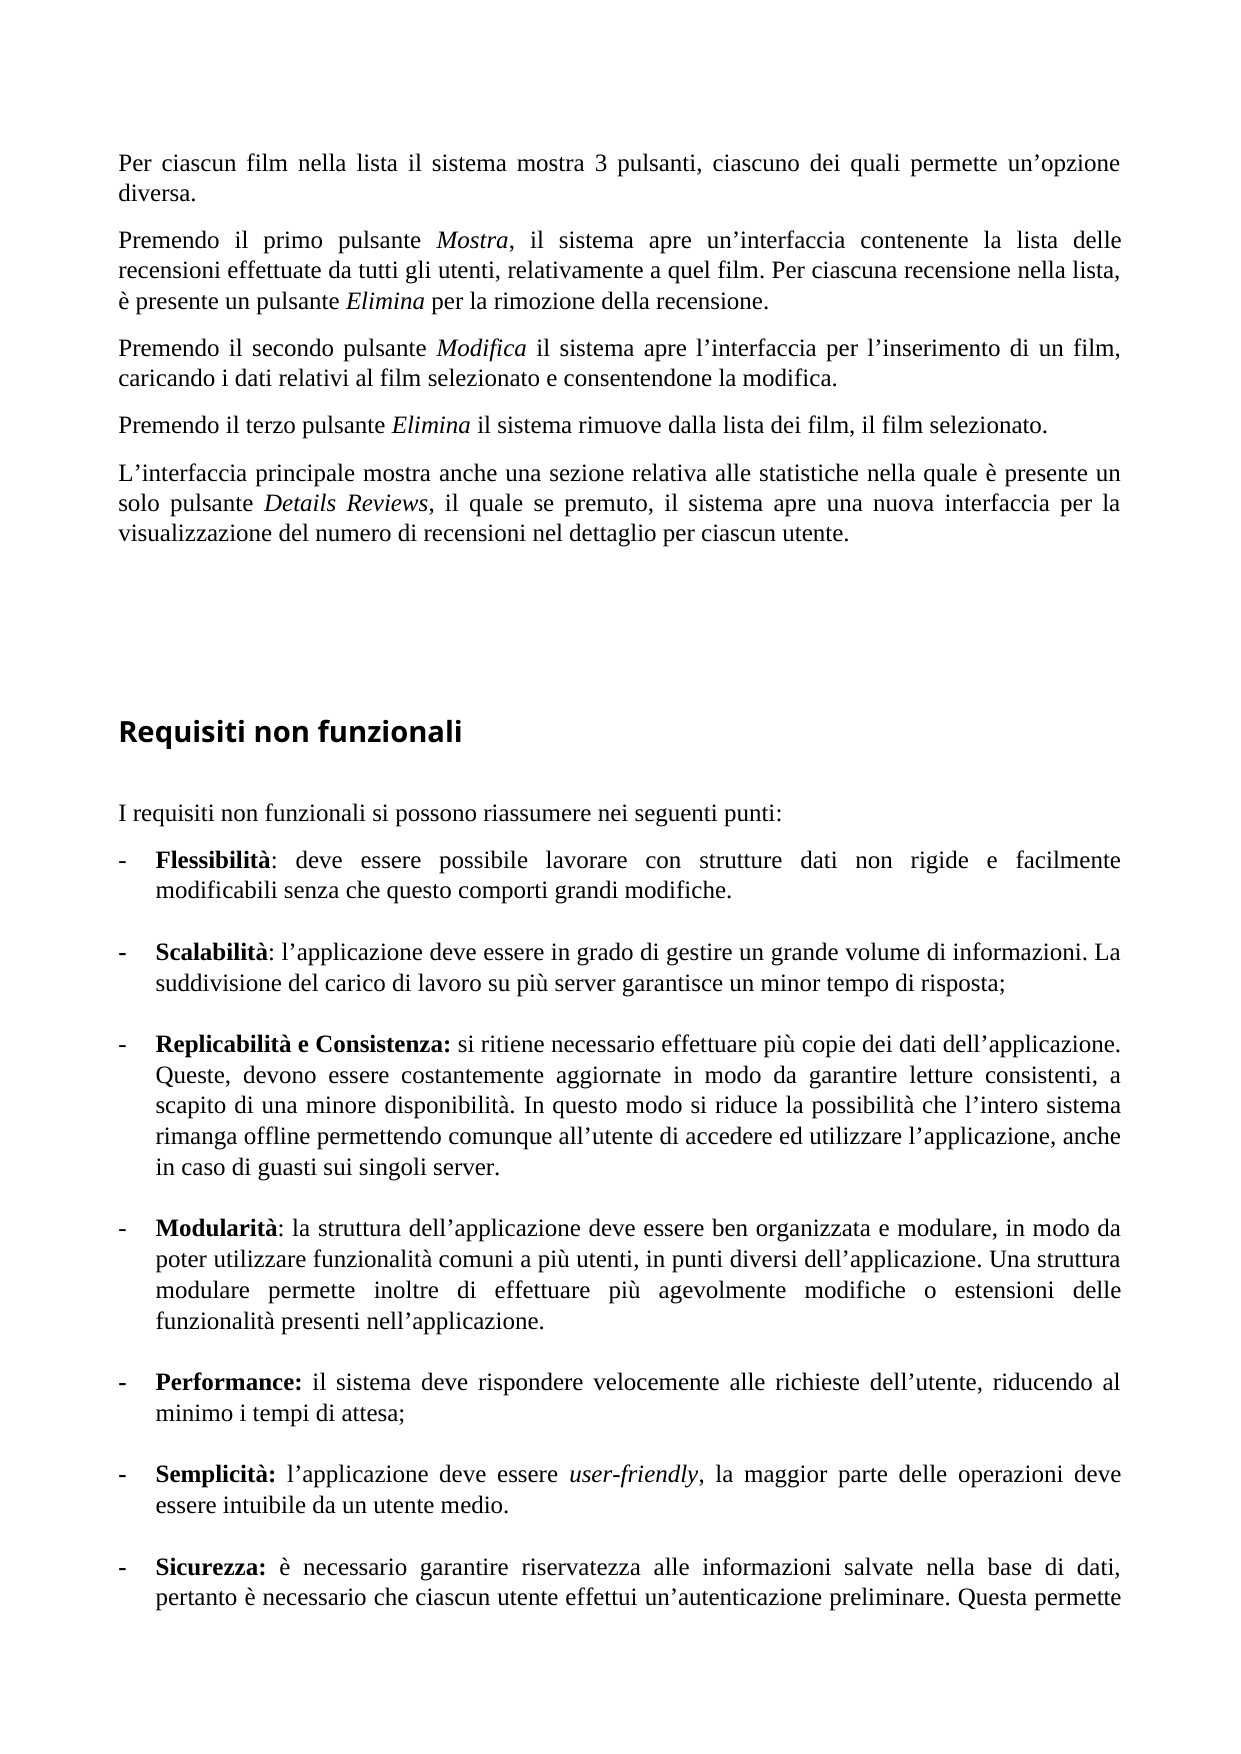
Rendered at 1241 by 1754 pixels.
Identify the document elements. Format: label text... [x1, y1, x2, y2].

text Premendo il terzo pulsante Elimina il sistema rimuove dalla lista dei film, il film selezionato. [118, 411, 1122, 439]
text Premendo il secondo pulsante Modifica il sistema apre l’interfaccia per l’inserimento di un film, caricando i dati relativi al film selezionato e consentendone la modifica. [118, 333, 1122, 392]
subtitle Requisiti non funzionali [118, 711, 1122, 751]
list Replicabilità e Consistenza: si ritiene necessario effettuare più copie dei dati dell’applicazione. Queste, devono essere costantemente aggiornate in modo da garantire letture consistenti, a scapito di una minore disponibilità. In questo modo si riduce la possibilità che l’intero sistema rimanga offline permettendo comunque all’utente di accedere ed utilizzare l’applicazione, anche in caso di guasti sui singoli server. [118, 1029, 1122, 1181]
list Scalabilità: l’applicazione deve essere in grado di gestire un grande volume di informazioni. La suddivisione del carico di lavoro su più server garantisce un minor tempo di risposta; [118, 937, 1122, 996]
list Semplicità: l’applicazione deve essere user-friendly, la maggior parte delle operazioni deve essere intuibile da un utente medio. [118, 1459, 1122, 1519]
text Per ciascun film nella lista il sistema mostra 3 pulsanti, ciascuno dei quali permette un’opzione diversa. [118, 148, 1122, 207]
list Flessibilità: deve essere possibile lavorare con strutture dati non rigide e facilmente modificabili senza che questo comporti grandi modifiche. [118, 845, 1122, 904]
text Premendo il primo pulsante Mostra, il sistema apre un’interfaccia contenente la lista delle recensioni effettuate da tutti gli utenti, relativamente a quel film. Per ciascuna recensione nella lista, è presente un pulsante Elimina per la rimozione della recensione. [118, 225, 1122, 315]
list Performance: il sistema deve rispondere velocemente alle richieste dell’utente, riducendo al minimo i tempi di attesa; [118, 1367, 1122, 1427]
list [118, 1552, 1122, 1611]
text L’interfaccia principale mostra anche una sezione relativa alle statistiche nella quale è presente un solo pulsante Details Reviews, il quale se premuto, il sistema apre una nuova interfaccia per la visualizzazione del numero di recensioni nel dettaglio per ciascun utente. [118, 458, 1122, 547]
text I requisiti non funzionali si possono riassumere nei seguenti punti: [118, 798, 1122, 826]
list Modularità: la struttura dell’applicazione deve essere ben organizzata e modulare, in modo da poter utilizzare funzionalità comuni a più utenti, in punti diversi dell’applicazione. Una struttura modulare permette inoltre di effettuare più agevolmente modifiche o estensioni delle funzionalità presenti nell’applicazione. [118, 1213, 1122, 1334]
